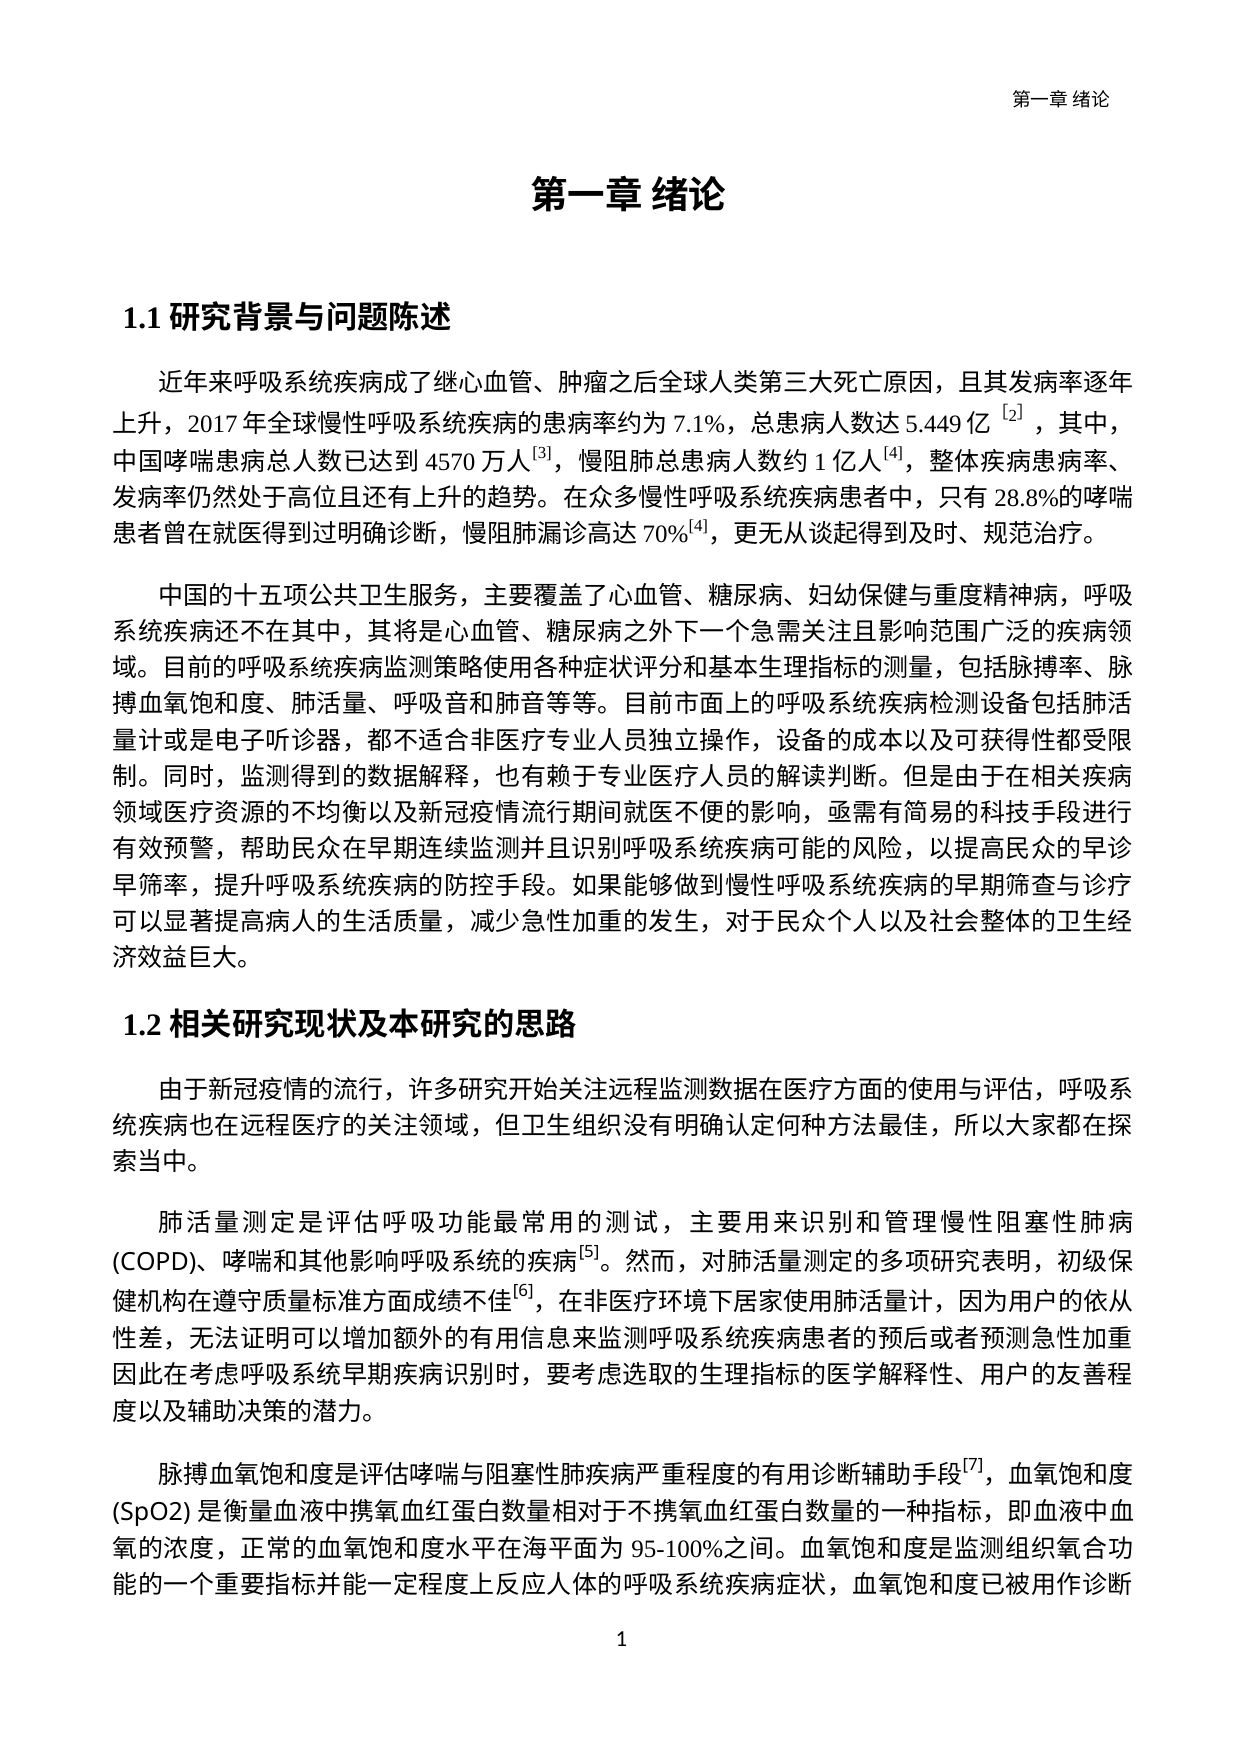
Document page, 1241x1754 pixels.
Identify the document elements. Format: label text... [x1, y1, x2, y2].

text 由于新冠疫情的流行，许多研究开始关注远程监测数据在医疗方面的使用与评估，呼吸系统疾病也在远程医疗的关注领域，但卫生组织没有明确认定何种方法最佳，所以大家都在探索当中。 [112, 1069, 1134, 1178]
text 1.1 研究背景与问题陈述 [122, 293, 459, 338]
text 肺活量测定是评估呼吸功能最常用的测试，主要用来识别和管理慢性阻塞性肺病 (COPD)、哮喘和其他影响呼吸系统的疾病[5]。然而，对肺活量测定的多项研究表明，初级保健机构在遵守质量标准方面成绩不佳[6]，在非医疗环境下居家使用肺活量计，因为用户的依从性差，无法证明可以增加额外的有用信息来监测呼吸系统疾病患者的预后或者预测急性加重，因此在考虑呼吸系统早期疾病识别时，要考虑选取的生理指标的医学解释性、用户的友善程度以及辅助决策的潜力。 [112, 1203, 1134, 1427]
text 中国的十五项公共卫生服务，主要覆盖了心血管、糖尿病、妇幼保健与重度精神病，呼吸系统疾病还不在其中，其将是心血管、糖尿病之外下一个急需关注且影响范围广泛的疾病领域。目前的呼吸系统疾病监测策略使用各种症状评分和基本生理指标的测量，包括脉搏率、脉搏血氧饱和度、肺活量、呼吸音和肺音等等。目前市面上的呼吸系统疾病检测设备包括肺活量计或是电子听诊器，都不适合非医疗专业人员独立操作，设备的成本以及可获得性都受限制。同时，监测得到的数据解释，也有赖于专业医疗人员的解读判断。但是由于在相关疾病领域医疗资源的不均衡以及新冠疫情流行期间就医不便的影响，亟需有简易的科技手段进行有效预警，帮助民众在早期连续监测并且识别呼吸系统疾病可能的风险，以提高民众的早诊早筛率，提升呼吸系统疾病的防控手段。如果能够做到慢性呼吸系统疾病的早期筛查与诊疗，可以显著提高病人的生活质量，减少急性加重的发生，对于民众个人以及社会整体的卫生经济效益巨大。 [112, 575, 1134, 974]
text 1.2 相关研究现状及本研究的思路 [122, 999, 577, 1044]
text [112, 1452, 1134, 1601]
text 近年来呼吸系统疾病成了继心血管、肿瘤之后全球人类第三大死亡原因，且其发病率逐年上升，2017年全球慢性呼吸系统疾病的患病率约为7.1%，总患病人数达5.449亿［2］，其中，中国哮喘患病总人数已达到4570万人[3]，慢阻肺总患病人数约1亿人[4]，整体疾病患病率、发病率仍然处于高位且还有上升的趋势。在众多慢性呼吸系统疾病患者中，只有28.8%的哮喘患者曾在就医得到过明确诊断，慢阻肺漏诊高达70%[4]，更无从谈起得到及时、规范治疗。 [112, 363, 1134, 550]
subtitle 第一章 绪论 [122, 165, 1134, 220]
